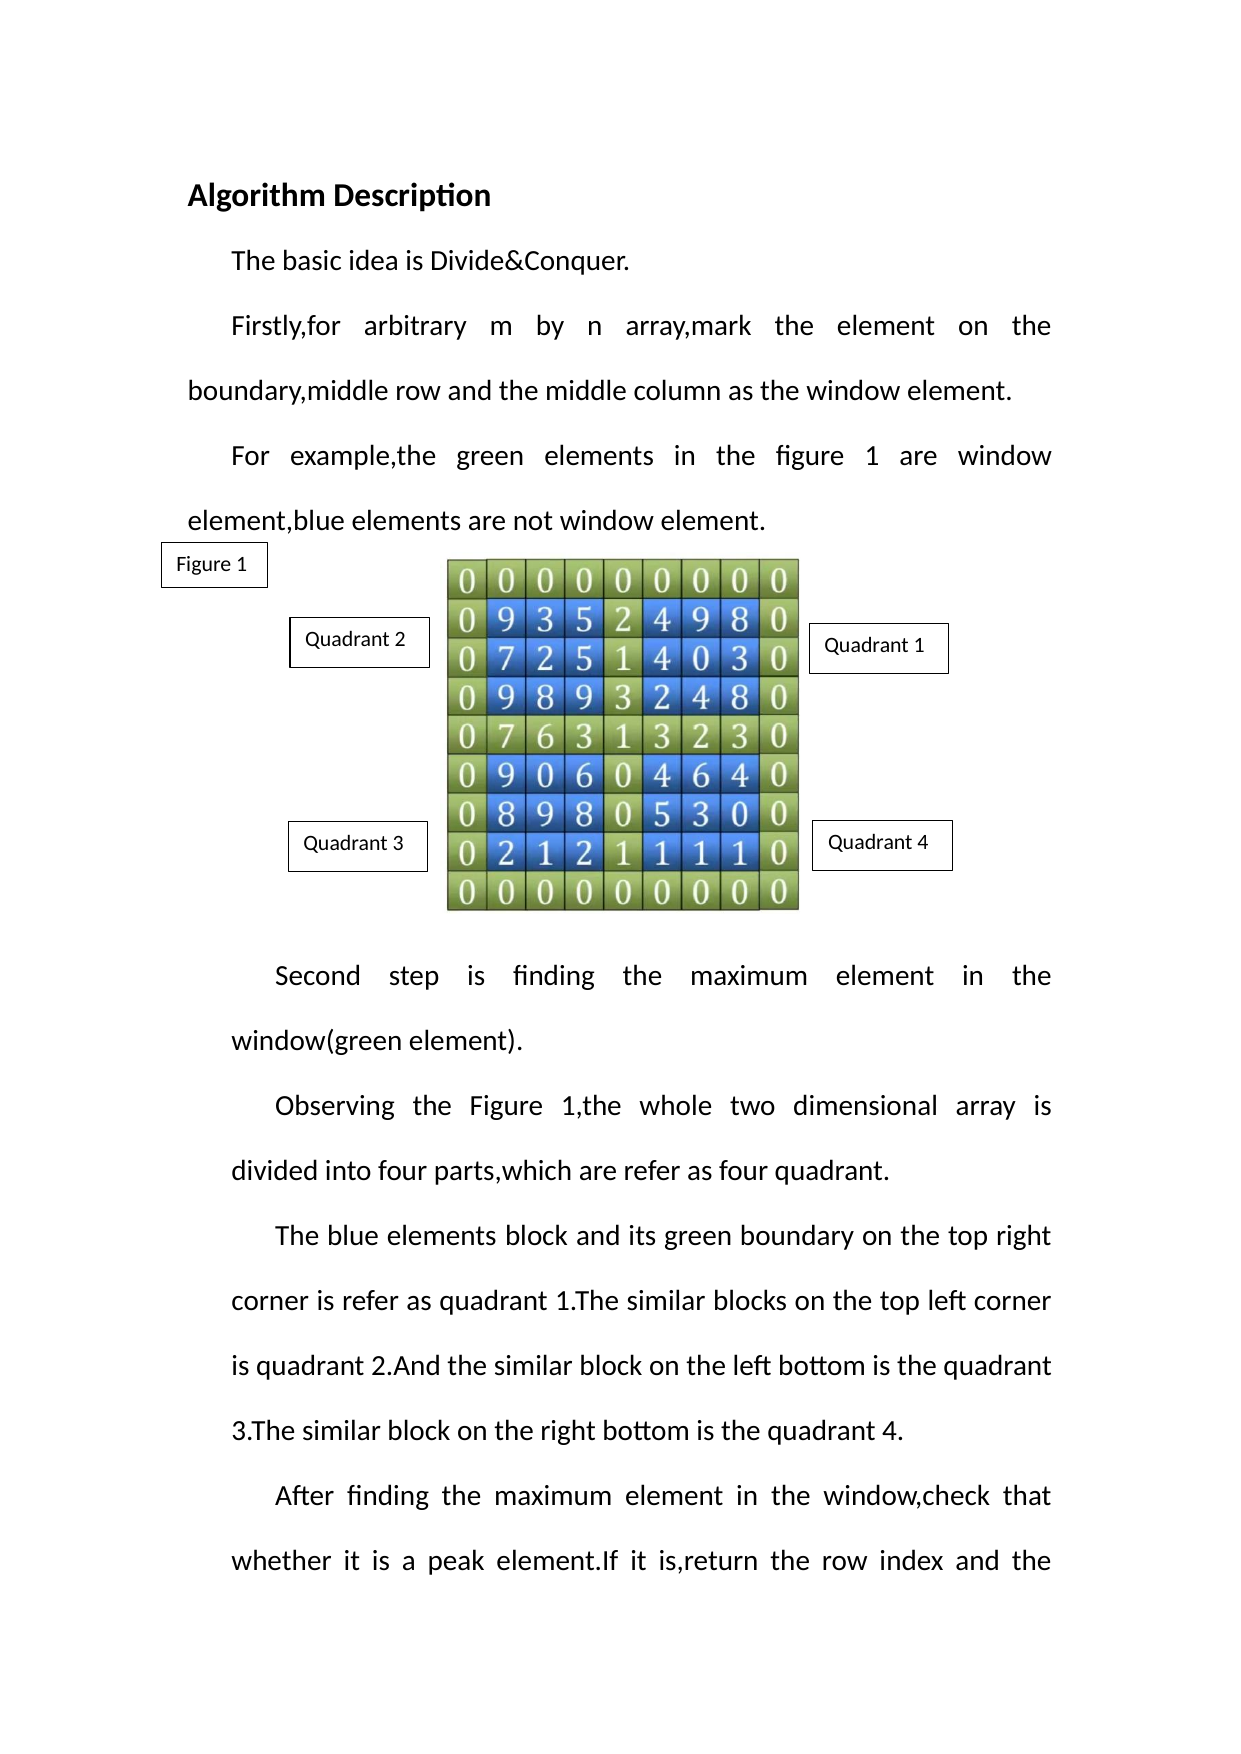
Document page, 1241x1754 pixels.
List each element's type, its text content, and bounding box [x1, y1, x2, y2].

list The basic idea is Divide&Conquer. [187, 227, 1053, 292]
list For example,the green elements in the figure 1 are window element,blue elements are not window element. [187, 422, 1053, 552]
list The blue elements block and its green boundary on the top right corner is refer as quadrant 1.The similar blocks on the top left corner is quadrant 2.And the similar block on the left bottom is the quadrant 3.The similar block on the right bottom is the quadrant 4. [231, 1202, 1053, 1462]
list Second step is finding the maximum element in the window(green element). [231, 942, 1053, 1072]
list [231, 1462, 1053, 1592]
picture [440, 552, 801, 914]
list Observing the Figure 1,the whole two dimensional array is divided into four parts,which are refer as four quadrant. [231, 1072, 1053, 1202]
list Algorithm Description [187, 162, 1053, 227]
list Firstly,for arbitrary m by n array,mark the element on the boundary,middle row and the middle column as the window element. [187, 292, 1053, 422]
